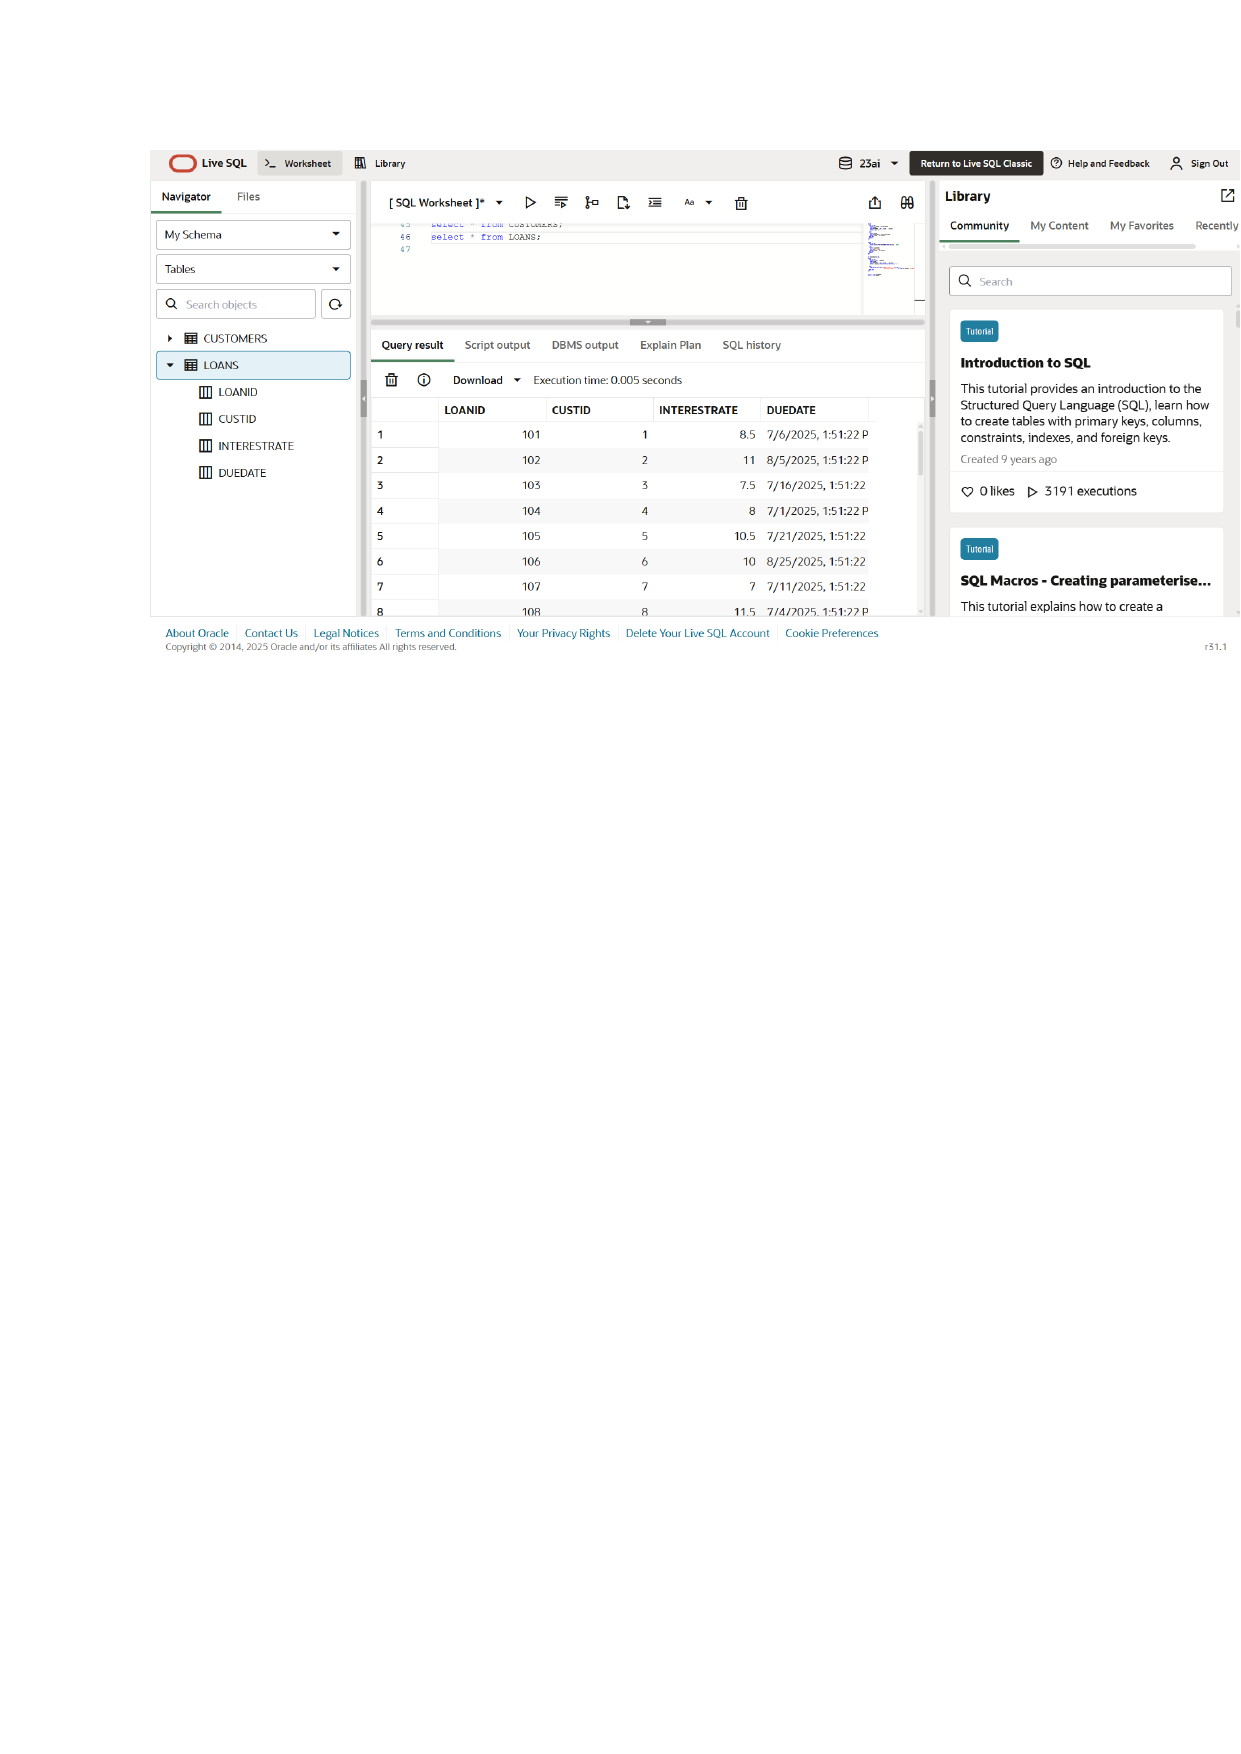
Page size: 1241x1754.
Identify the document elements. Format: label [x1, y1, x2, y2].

picture [150, 150, 1241, 659]
